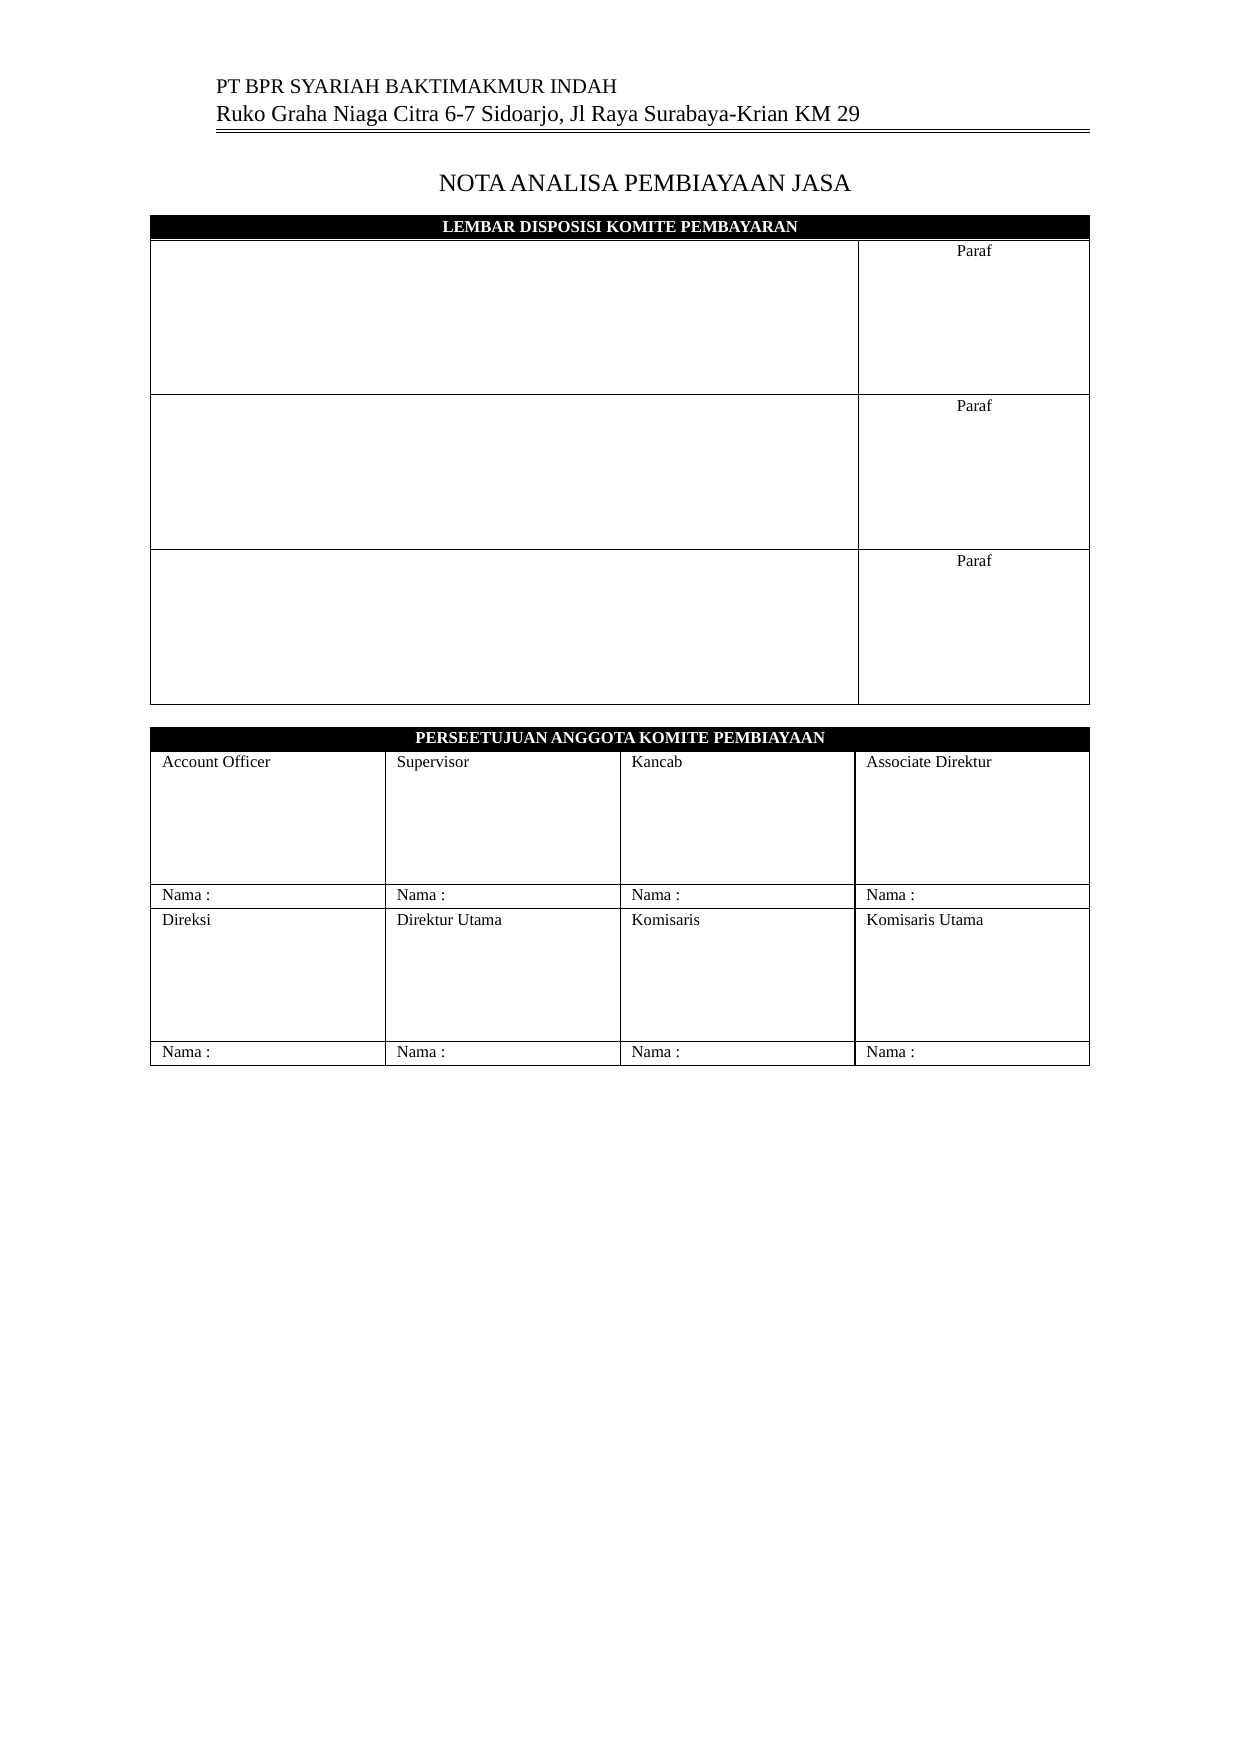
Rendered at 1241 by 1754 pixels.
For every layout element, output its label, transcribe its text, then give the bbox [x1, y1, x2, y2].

table_cell Account Officer [151, 752, 385, 884]
table_cell Supervisor [386, 752, 620, 884]
table_cell Nama : [856, 885, 1089, 908]
table_cell Nama : [386, 885, 620, 908]
table_cell Direktur Utama [386, 909, 620, 1041]
table_cell Nama : [621, 1042, 854, 1065]
table_cell Komisaris Utama [856, 909, 1089, 1041]
table_cell Associate Direktur [856, 752, 1089, 884]
table_cell [151, 241, 858, 394]
table_cell Komisaris [621, 909, 854, 1041]
table_cell Nama : [151, 885, 385, 908]
table_cell Paraf [859, 550, 1089, 704]
table_header LEMBAR DISPOSISI KOMITE PEMBAYARAN [151, 216, 1089, 239]
table_cell Nama : [386, 1042, 620, 1065]
table_cell Nama : [151, 1042, 385, 1065]
table_cell Paraf [859, 395, 1089, 549]
table_cell Paraf [859, 241, 1089, 394]
table_header PERSEETUJUAN ANGGOTA KOMITE PEMBIAYAAN [151, 728, 1089, 751]
table_cell Nama : [856, 1042, 1089, 1065]
table_cell [151, 395, 858, 549]
table_cell Kancab [621, 752, 854, 884]
table_cell Direksi [151, 909, 385, 1041]
table_cell [151, 550, 858, 704]
table_cell Nama : [621, 885, 854, 908]
